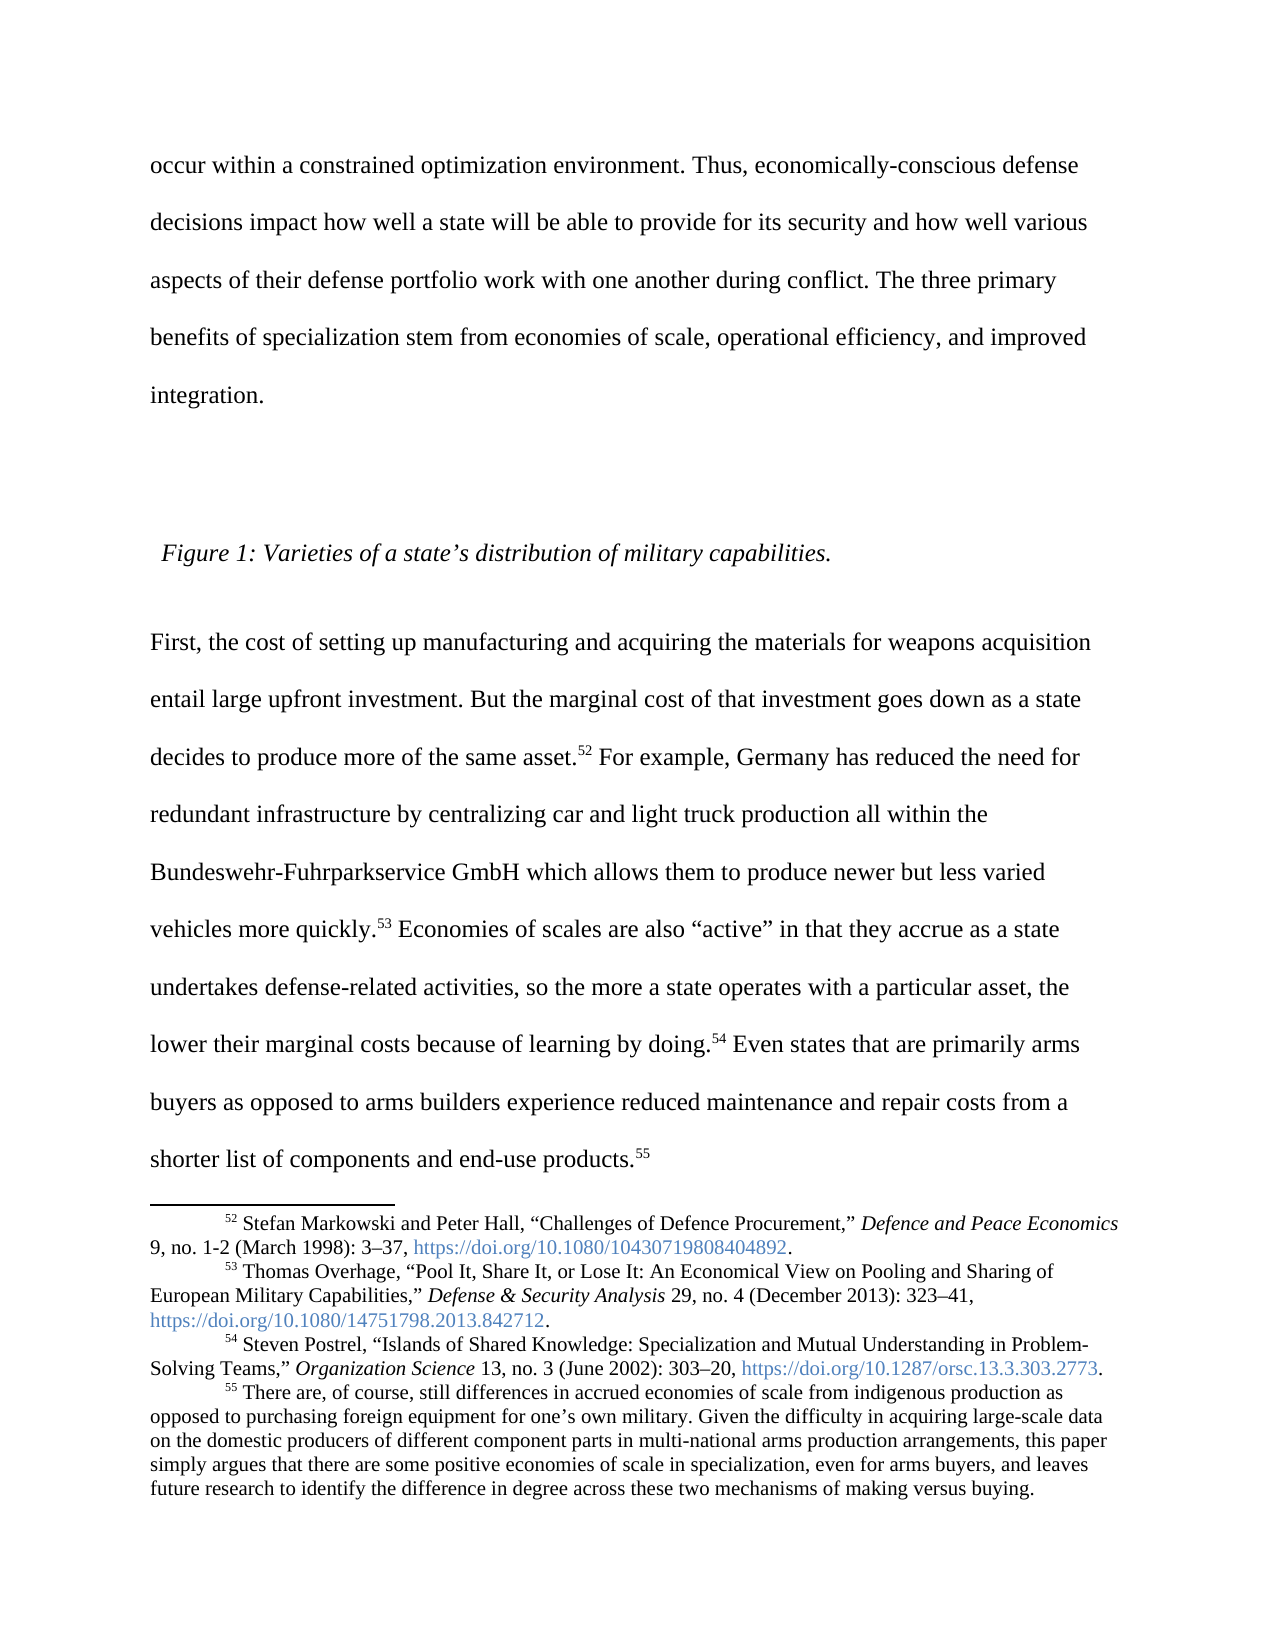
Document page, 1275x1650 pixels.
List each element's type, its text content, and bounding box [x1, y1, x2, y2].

table_header Figure 1: Varieties of a state’s distribution of military capabilities. [150, 456, 1125, 608]
text First, the cost of setting up manufacturing and acquiring the materials for weapons acquisition entail large upfront investment. But the marginal cost of that investment goes down as a state decides to produce more of the same asset. For example, Germany has reduced the need for redundant infrastructure by centralizing car and light truck production all within the Bundeswehr-Fuhrparkservice GmbH which allows them to produce newer but less varied vehicles more quickly. Economies of scales are also “active” in that they accrue as a state undertakes defense-related activities, so the more a state operates with a particular asset, the lower their marginal costs because of learning by doing. Even states that are primarily arms buyers as opposed to arms builders experience reduced maintenance and repair costs from a shorter list of components and end-use products. [150, 627, 1125, 1173]
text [150, 150, 1125, 409]
